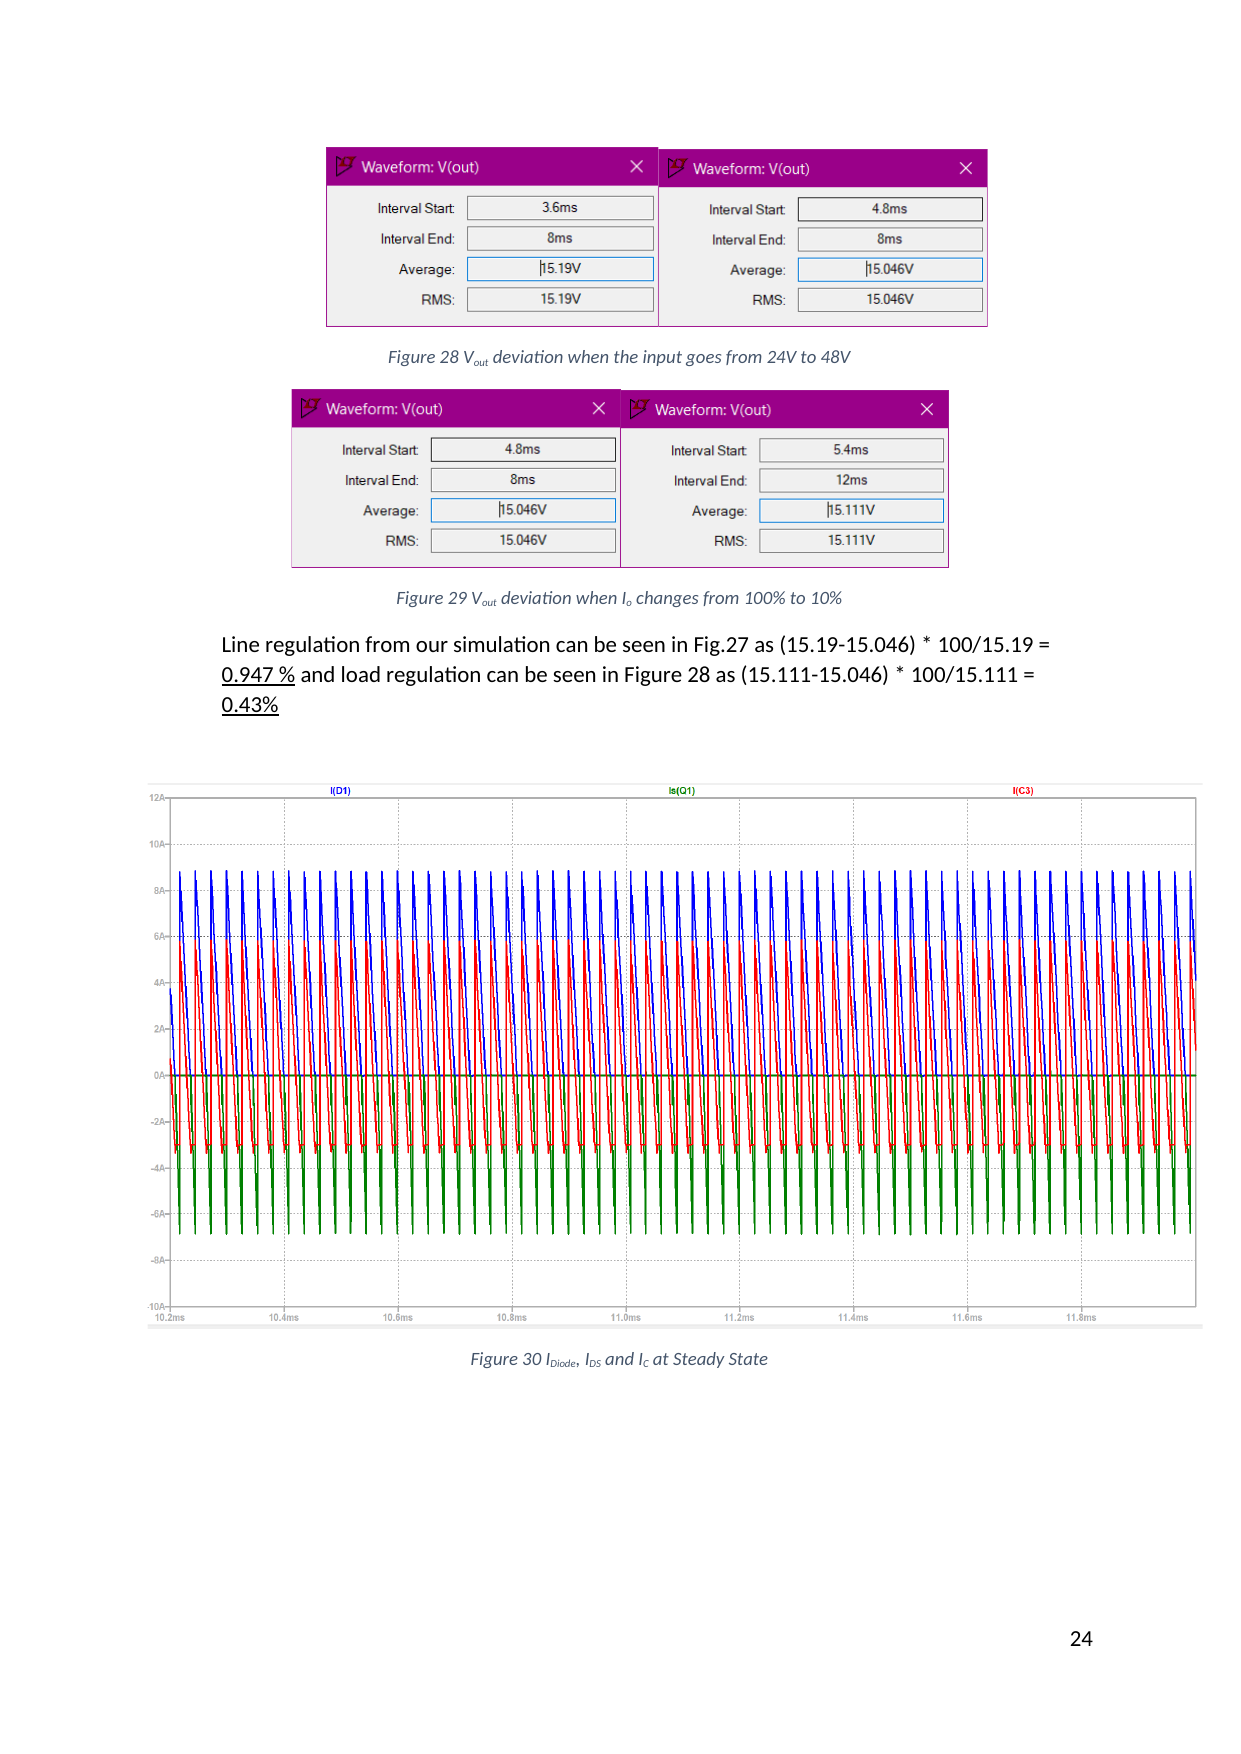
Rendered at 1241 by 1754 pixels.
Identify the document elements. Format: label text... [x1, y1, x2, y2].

text Figure 30 IDiode, IDS and IC at Steady State [148, 1347, 1093, 1370]
picture [291, 389, 949, 568]
text Line regulation from our simulation can be seen in Fig.27 as (15.19-15.046) * 100/15.19 = 0.947 % and load regulation can be seen in Figure 28 as (15.111-15.046) * 100/15.111 = 0.43% [221, 630, 1093, 718]
picture [147, 783, 1203, 1329]
picture [326, 147, 988, 327]
text Figure 28 Vout deviation when the input goes from 24V to 48V [148, 346, 1093, 369]
text Figure 29 Vout deviation when Io changes from 100% to 10% [148, 586, 1093, 609]
